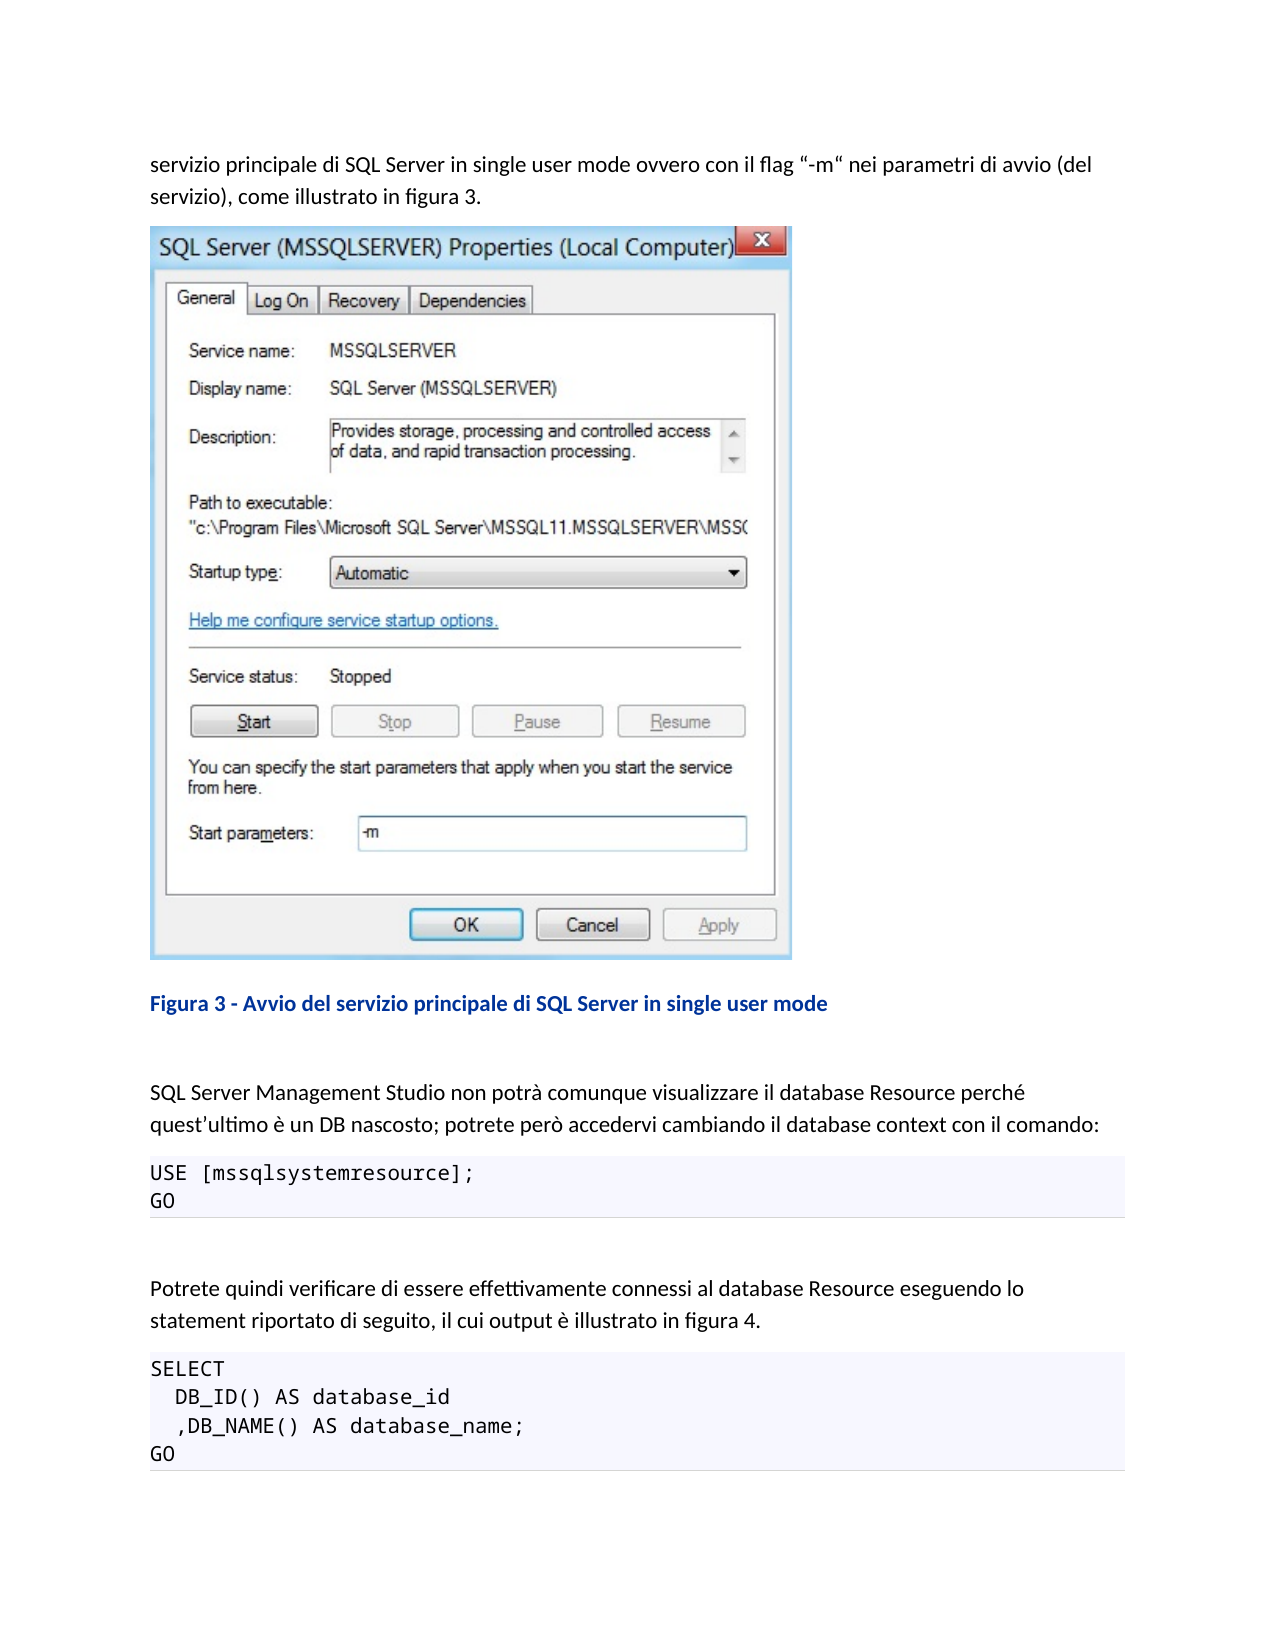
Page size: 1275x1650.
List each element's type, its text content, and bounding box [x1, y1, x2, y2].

text DB_ID() AS database_id [150, 1382, 1125, 1411]
text Potrete quindi verificare di essere effettivamente connessi al database Resource eseguendo lo statement riportato di seguito, il cui output è illustrato in figura 4. [150, 1274, 1125, 1334]
text Figura 3 - Avvio del servizio principale di SQL Server in single user mode [150, 989, 1125, 1017]
text ,DB_NAME() AS database_name; [150, 1411, 1125, 1437]
text SELECT [150, 1352, 1125, 1382]
text GO [150, 1437, 1125, 1470]
text USE [mssqlsystemresource]; [150, 1156, 1125, 1183]
picture [150, 226, 793, 960]
text SQL Server Management Studio non potrà comunque visualizzare il database Resource perché quest’ultimo è un DB nascosto; potrete però accedervi cambiando il database context con il comando: [150, 1078, 1125, 1138]
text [150, 150, 1125, 210]
text GO [150, 1183, 1125, 1217]
